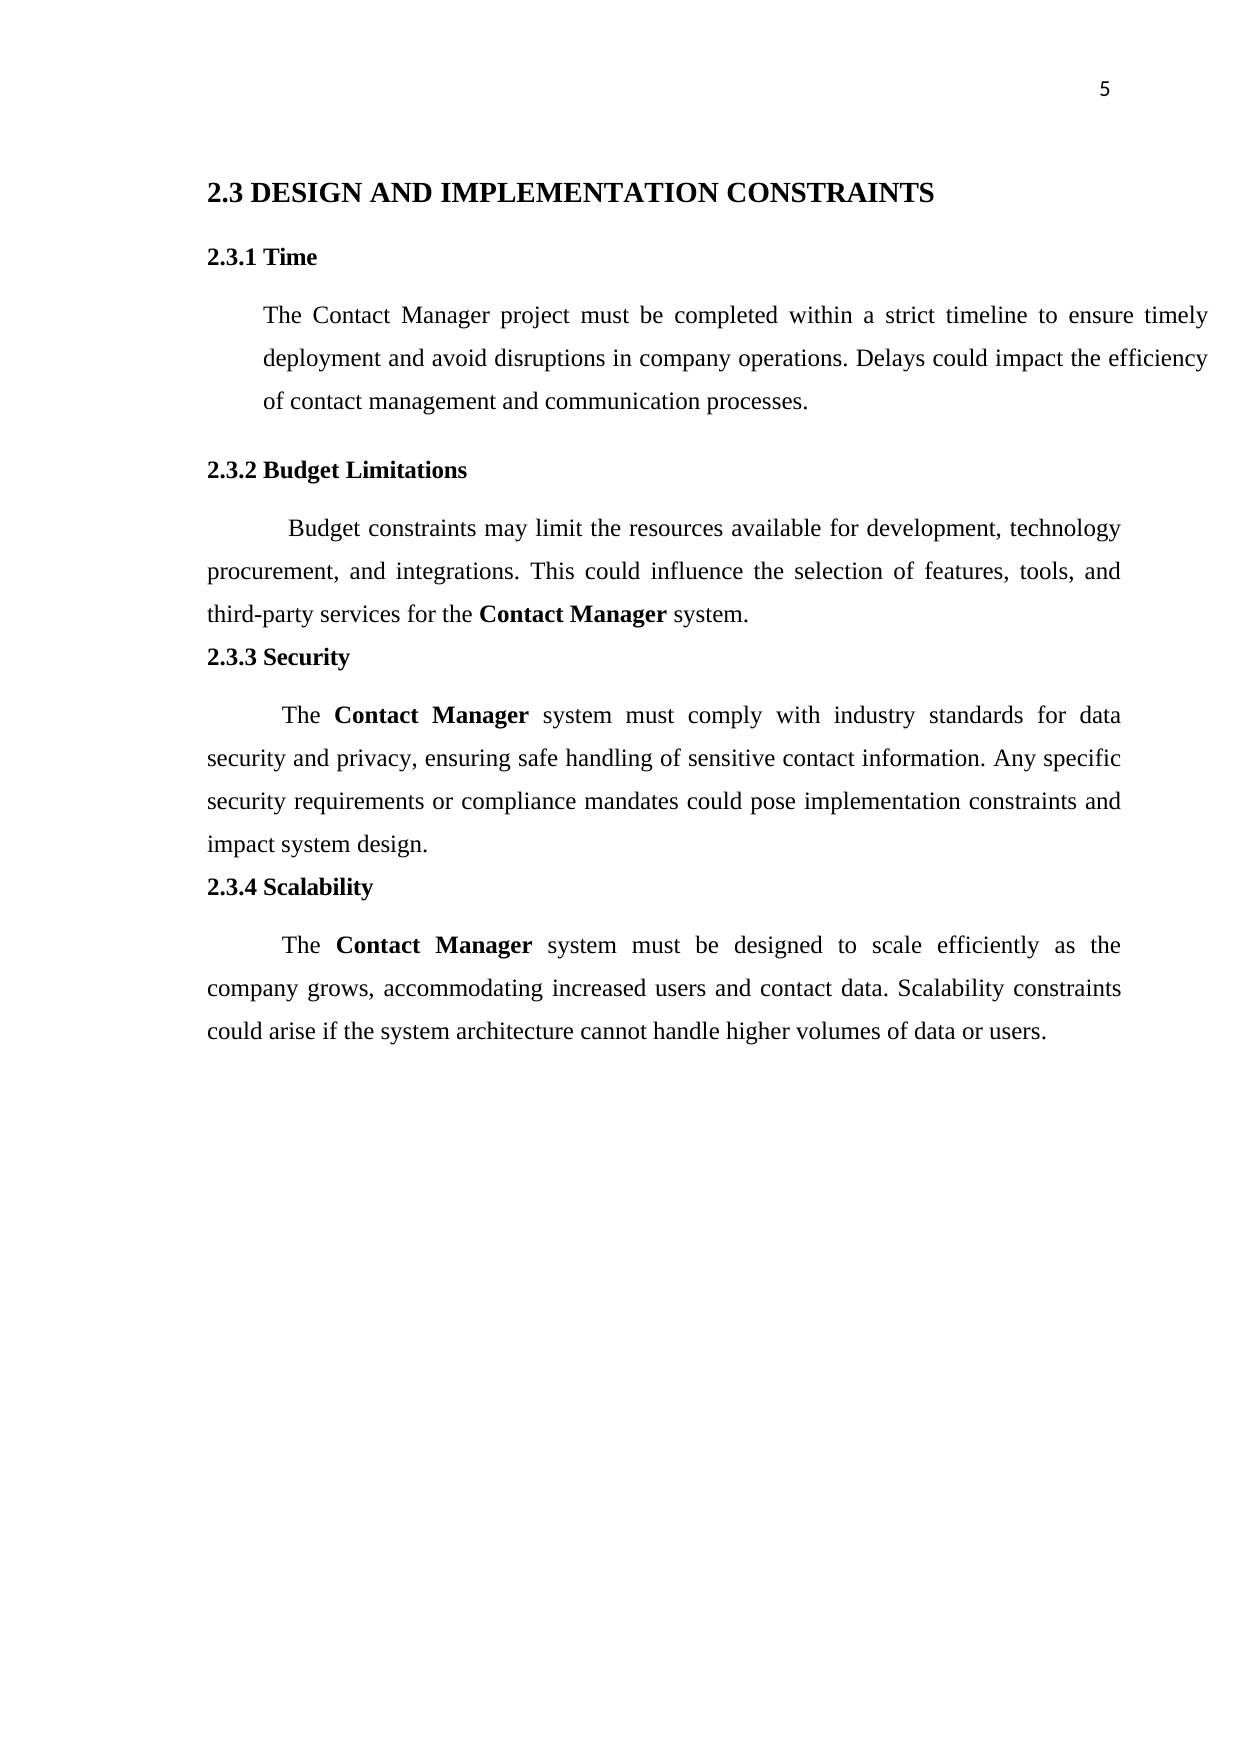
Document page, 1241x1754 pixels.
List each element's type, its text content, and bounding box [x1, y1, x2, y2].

subtitle DESIGN AND IMPLEMENTATION CONSTRAINTS [207, 175, 1209, 209]
subtitle The Contact Manager project must be completed within a strict timeline to ensure timely deployment and avoid disruptions in company operations. Delays could impact the efficiency of contact management and communication processes. [263, 300, 1209, 415]
text The Contact Manager system must comply with industry standards for data security and privacy, ensuring safe handling of sensitive contact information. Any specific security requirements or compliance mandates could pose implementation constraints and impact system design. [207, 700, 1122, 858]
text The Contact Manager system must be designed to scale efficiently as the company grows, accommodating increased users and contact data. Scalability constraints could arise if the system architecture cannot handle higher volumes of data or users. [207, 930, 1122, 1045]
subtitle Budget Limitations [207, 455, 1209, 484]
subtitle Scalability [207, 872, 1209, 901]
subtitle Security [207, 642, 1209, 671]
text Budget constraints may limit the resources available for development, technology procurement, and integrations. This could influence the selection of features, tools, and third-party services for the Contact Manager system. [207, 513, 1122, 628]
subtitle Time [207, 242, 1209, 271]
